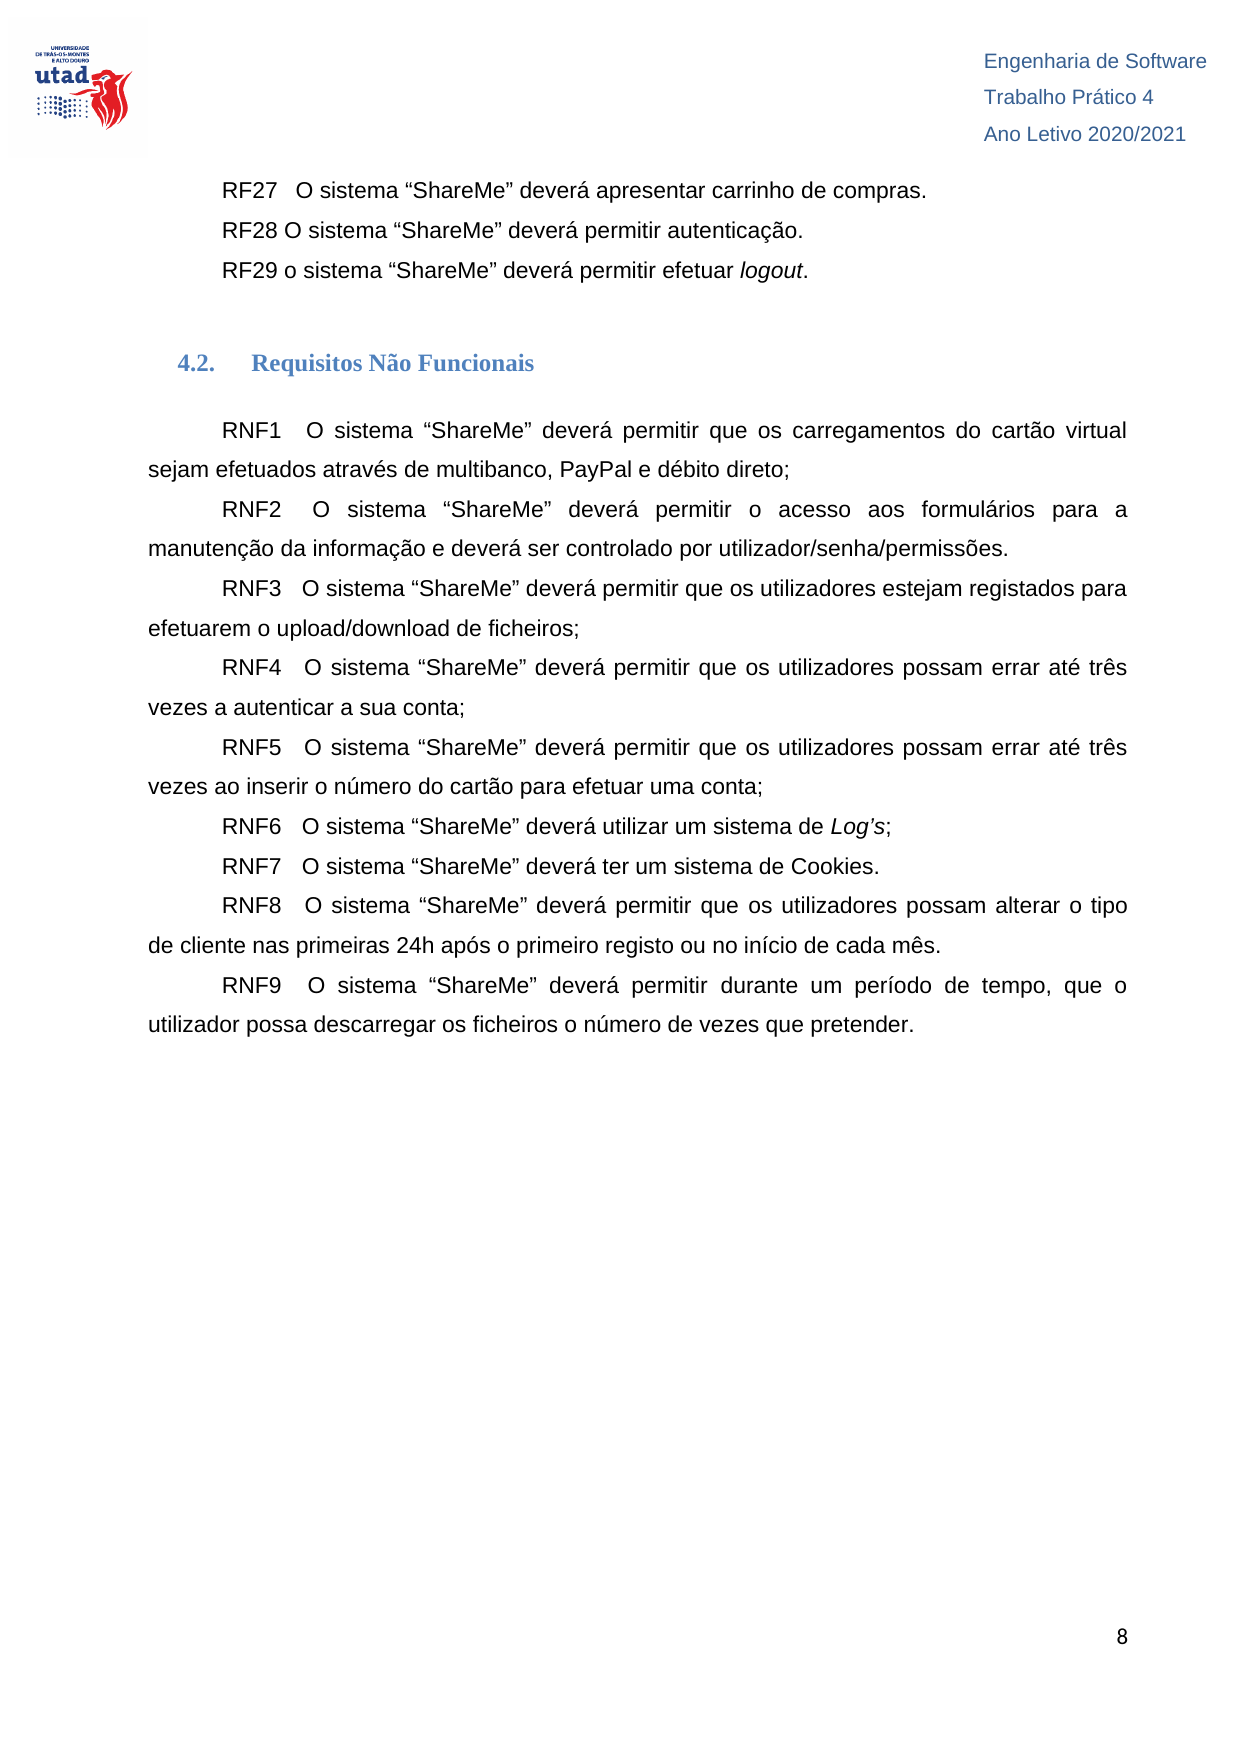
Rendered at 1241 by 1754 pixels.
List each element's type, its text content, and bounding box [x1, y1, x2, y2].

text RNF5 O sistema “ShareMe” deverá permitir que os utilizadores possam errar até três vezes ao inserir o número do cartão para efetuar uma conta; [148, 734, 1128, 799]
text RNF3 O sistema “ShareMe” deverá permitir que os utilizadores estejam registados para efetuarem o upload/download de ficheiros; [148, 575, 1128, 641]
text RF29 o sistema “ShareMe” deverá permitir efetuar logout. [148, 257, 1128, 283]
text RF27 O sistema “ShareMe” deverá apresentar carrinho de compras. [148, 177, 1128, 203]
text RNF8 O sistema “ShareMe” deverá permitir que os utilizadores possam alterar o tipo de cliente nas primeiras 24h após o primeiro registo ou no início de cada mês. [148, 892, 1128, 958]
text RF28 O sistema “ShareMe” deverá permitir autenticação. [148, 217, 1128, 243]
text RNF2 O sistema “ShareMe” deverá permitir o acesso aos formulários para a manutenção da informação e deverá ser controlado por utilizador/senha/permissões. [148, 496, 1128, 562]
text RNF9 O sistema “ShareMe” deverá permitir durante um período de tempo, que o utilizador possa descarregar os ficheiros o número de vezes que pretender. [148, 972, 1128, 1038]
text RNF6 O sistema “ShareMe” deverá utilizar um sistema de Log’s; [148, 813, 1128, 839]
subtitle Requisitos Não Funcionais [177, 348, 1128, 377]
text RNF4 O sistema “ShareMe” deverá permitir que os utilizadores possam errar até três vezes a autenticar a sua conta; [148, 654, 1128, 720]
text RNF7 O sistema “ShareMe” deverá ter um sistema de Cookies. [148, 853, 1128, 879]
text RNF1 O sistema “ShareMe” deverá permitir que os carregamentos do cartão virtual sejam efetuados através de multibanco, PayPal e débito direto; [148, 417, 1128, 482]
